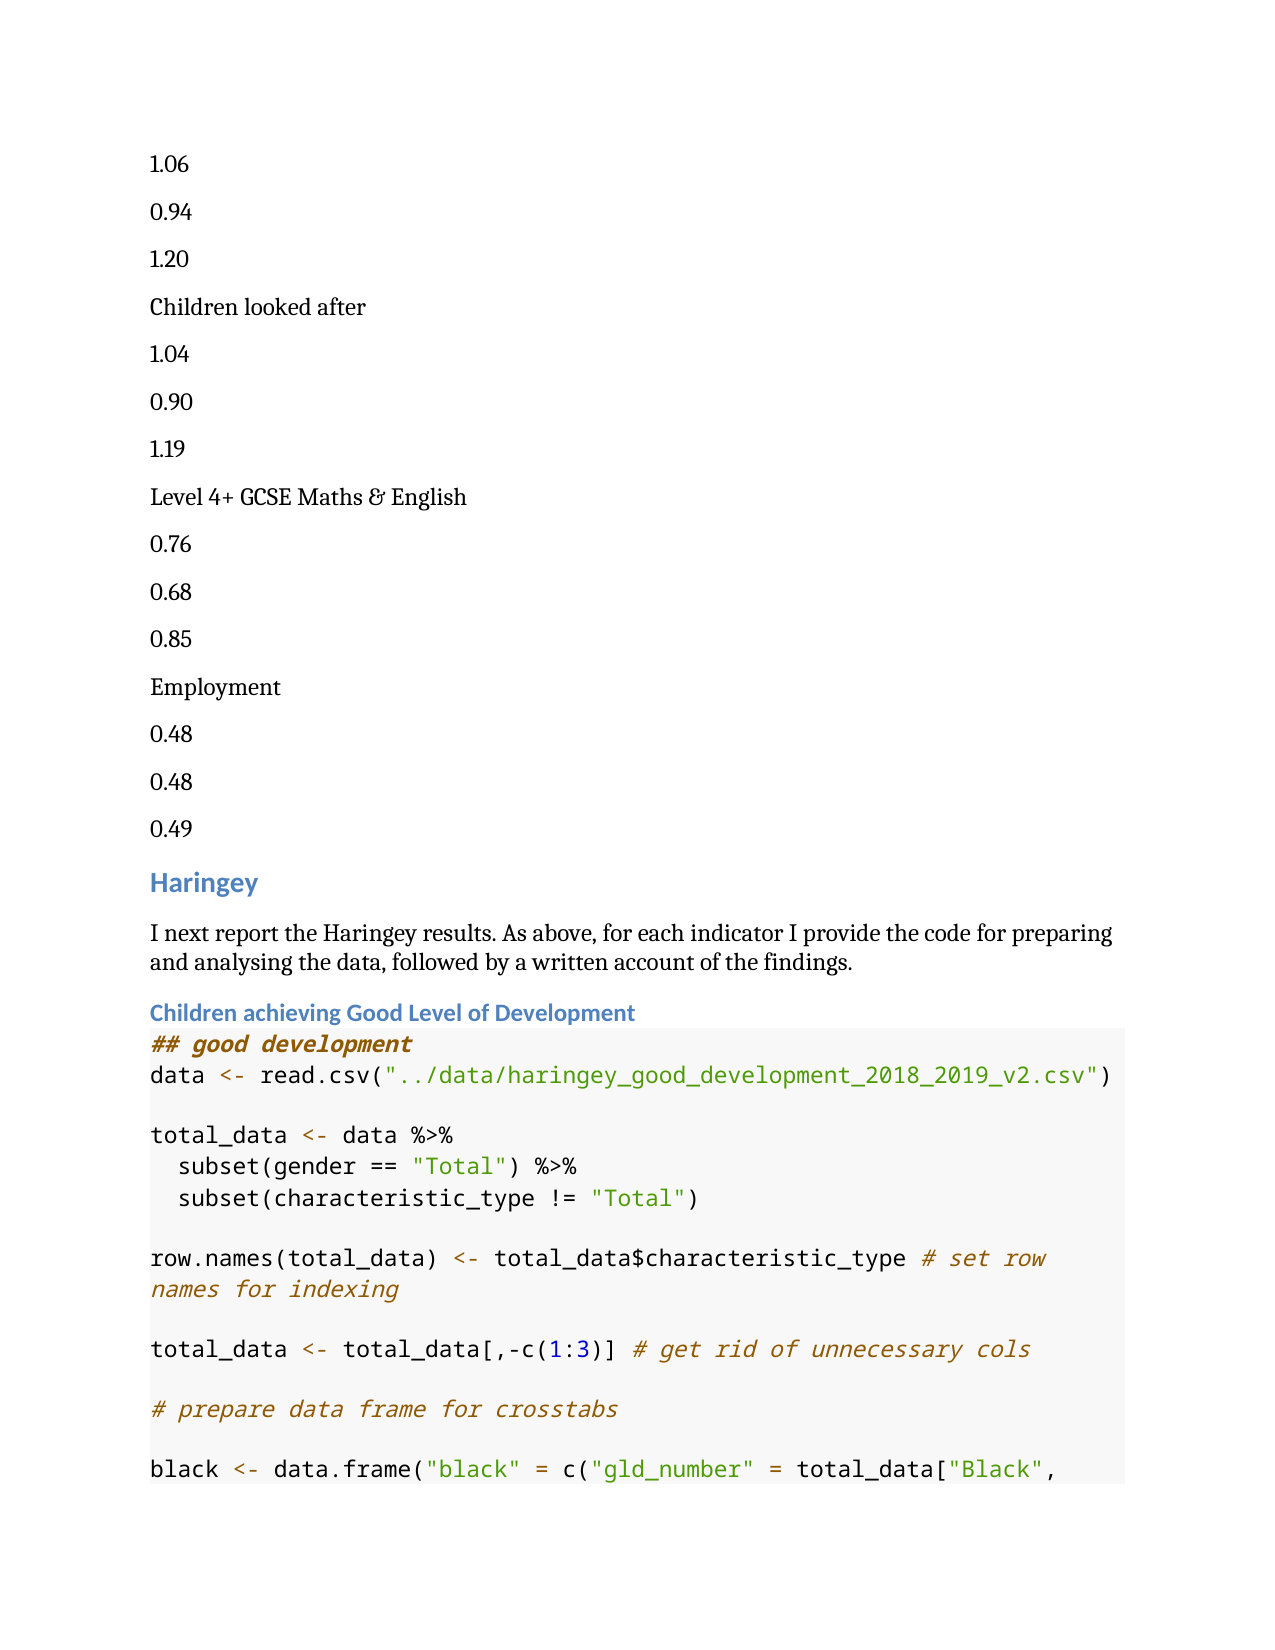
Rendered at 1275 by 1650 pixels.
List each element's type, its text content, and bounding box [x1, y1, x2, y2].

subtitle Haringey [150, 864, 1125, 900]
text 1.06 [150, 150, 1125, 179]
text 0.48 [150, 720, 1125, 749]
text 0.90 [150, 387, 1125, 416]
text 1.19 [150, 435, 1125, 464]
text 0.49 [150, 815, 1125, 844]
text 0.85 [150, 625, 1125, 654]
subtitle Children achieving Good Level of Development [150, 997, 1125, 1028]
text 1.04 [150, 340, 1125, 369]
text Level 4+ GCSE Maths & English [150, 482, 1125, 511]
text 0.94 [150, 197, 1125, 226]
text Employment [150, 672, 1125, 701]
text 0.76 [150, 530, 1125, 559]
text 0.48 [150, 767, 1125, 796]
text I next report the Haringey results. As above, for each indicator I provide the code for preparing and analysing the data, followed by a written account of the findings. [150, 919, 1125, 976]
text Children looked after [150, 292, 1125, 321]
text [150, 1028, 1125, 1484]
text 0.68 [150, 577, 1125, 606]
text 1.20 [150, 245, 1125, 274]
